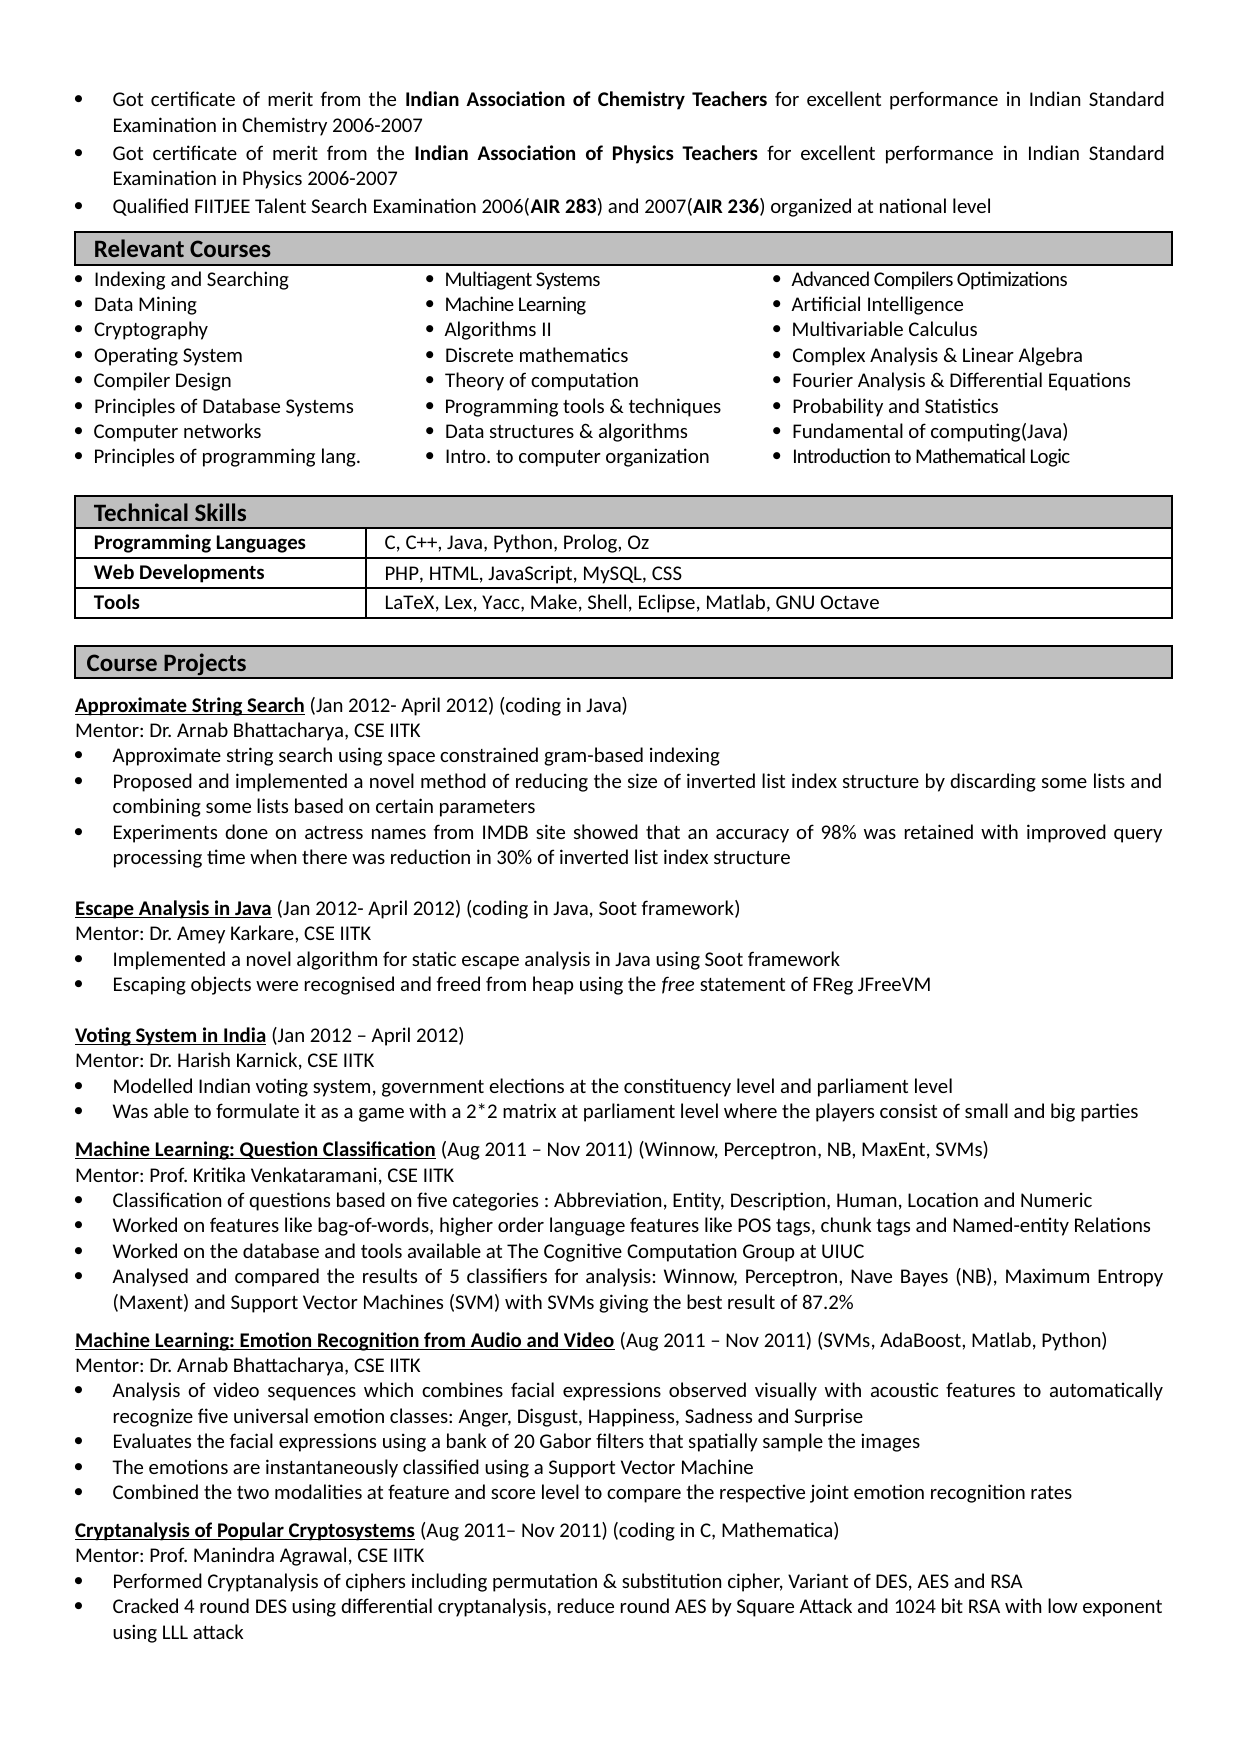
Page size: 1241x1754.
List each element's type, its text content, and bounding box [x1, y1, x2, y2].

list Mentor: Dr. Harish Karnick, CSE IITK [75, 1048, 1165, 1073]
table_cell Web Developments [76, 559, 365, 587]
list The emotions are instantaneously classified using a Support Vector Machine [75, 1454, 1165, 1479]
list Escaping objects were recognised and freed from heap using the free statement of FReg JFreeVM [75, 971, 1165, 997]
text Approximate String Search (Jan 2012- April 2012) (coding in Java) [75, 692, 1165, 717]
table_cell Programming Languages [76, 529, 365, 557]
table_cell LaTeX, Lex, Yacc, Make, Shell, Eclipse, Matlab, GNU Octave [367, 589, 1171, 617]
list Combined the two modalities at feature and score level to compare the respective joint emotion recognition rates [75, 1479, 1165, 1505]
text Mentor: Prof. Manindra Agrawal, CSE IITK [75, 1543, 1165, 1568]
table_cell PHP, HTML, JavaScript, MySQL, CSS [367, 559, 1171, 587]
list Analysis of video sequences which combines facial expressions observed visually with acoustic features to automatically recognize five universal emotion classes: Anger, Disgust, Happiness, Sadness and Surprise [75, 1378, 1165, 1428]
list Evaluates the facial expressions using a bank of 20 Gabor filters that spatially sample the images [75, 1428, 1165, 1454]
text Mentor: Dr. Arnab Bhattacharya, CSE IITK [75, 717, 1165, 743]
text Mentor: Prof. Kritika Venkataramani, CSE IITK [75, 1162, 1165, 1187]
list Proposed and implemented a novel method of reducing the size of inverted list index structure by discarding some lists and combining some lists based on certain parameters [75, 768, 1165, 819]
table_header Indexing and Searching Data Mining Cryptography Operating System Compiler Design Principles of Database Systems Computer networks Principles of programming lang. [75, 266, 411, 469]
table_cell C, C++, Java, Python, Prolog, Oz [367, 529, 1171, 557]
list Performed Cryptanalysis of ciphers including permutation & substitution cipher, Variant of DES, AES and RSA [75, 1568, 1165, 1593]
list Cracked 4 round DES using differential cryptanalysis, reduce round AES by Square Attack and 1024 bit RSA with low exponent using LLL attack [75, 1593, 1165, 1644]
list Worked on features like bag-of-words, higher order language features like POS tags, chunk tags and Named-entity Relations [75, 1213, 1165, 1238]
list Was able to formulate it as a game with a 2*2 matrix at parliament level where the players consist of small and big parties [75, 1098, 1165, 1124]
list Got certificate of merit from the Indian Association of Physics Teachers for excellent performance in Indian Standard Examination in Physics 2006-2007 [75, 140, 1165, 191]
list Qualified FIITJEE Talent Search Examination 2006(AIR 283) and 2007(AIR 236) organized at national level [75, 193, 1165, 219]
list Implemented a novel algorithm for static escape analysis in Java using Soot framework [75, 946, 1165, 971]
table_header Technical Skills [76, 497, 1171, 527]
list Classification of questions based on five categories : Abbreviation, Entity, Description, Human, Location and Numeric [75, 1187, 1165, 1213]
table_header Multiagent Systems Machine Learning Algorithms II Discrete mathematics Theory of computation Programming tools & techniques Data structures & algorithms Intro. to computer organization [411, 266, 758, 469]
table_header Relevant Courses [76, 233, 1171, 264]
list Mentor: Dr. Amey Karkare, CSE IITK [75, 921, 1165, 946]
list Voting System in India (Jan 2012 – April 2012) [75, 1022, 1165, 1048]
table_header Course Projects [76, 647, 1171, 677]
list Analysed and compared the results of 5 classifiers for analysis: Winnow, Perceptron, Nave Bayes (NB), Maximum Entropy (Maxent) and Support Vector Machines (SVM) with SVMs giving the best result of 87.2% [75, 1263, 1165, 1314]
list Experiments done on actress names from IMDB site showed that an accuracy of 98% was retained with improved query processing time when there was reduction in 30% of inverted list index structure [75, 819, 1165, 870]
text Cryptanalysis of Popular Cryptosystems (Aug 2011– Nov 2011) (coding in C, Mathematica) [75, 1517, 1165, 1543]
text Mentor: Dr. Arnab Bhattacharya, CSE IITK [75, 1352, 1165, 1378]
table_header Advanced Compilers Optimizations Artificial Intelligence Multivariable Calculus Complex Analysis & Linear Algebra Fourier Analysis & Differential Equations Probability and Statistics Fundamental of computing(Java) Introduction to Mathematical Logic [758, 266, 1171, 469]
list Approximate string search using space constrained gram-based indexing [75, 743, 1165, 768]
list Escape Analysis in Java (Jan 2012- April 2012) (coding in Java, Soot framework) [75, 895, 1165, 921]
list Got certificate of merit from the Indian Association of Chemistry Teachers for excellent performance in Indian Standard Examination in Chemistry 2006-2007 [75, 86, 1165, 137]
text Machine Learning: Question Classification (Aug 2011 – Nov 2011) (Winnow, Perceptron, NB, MaxEnt, SVMs) [75, 1136, 1165, 1162]
text Machine Learning: Emotion Recognition from Audio and Video (Aug 2011 – Nov 2011) (SVMs, AdaBoost, Matlab, Python) [75, 1327, 1165, 1352]
table_cell Tools [76, 589, 365, 617]
list Modelled Indian voting system, government elections at the constituency level and parliament level [75, 1073, 1165, 1098]
list Worked on the database and tools available at The Cognitive Computation Group at UIUC [75, 1238, 1165, 1263]
